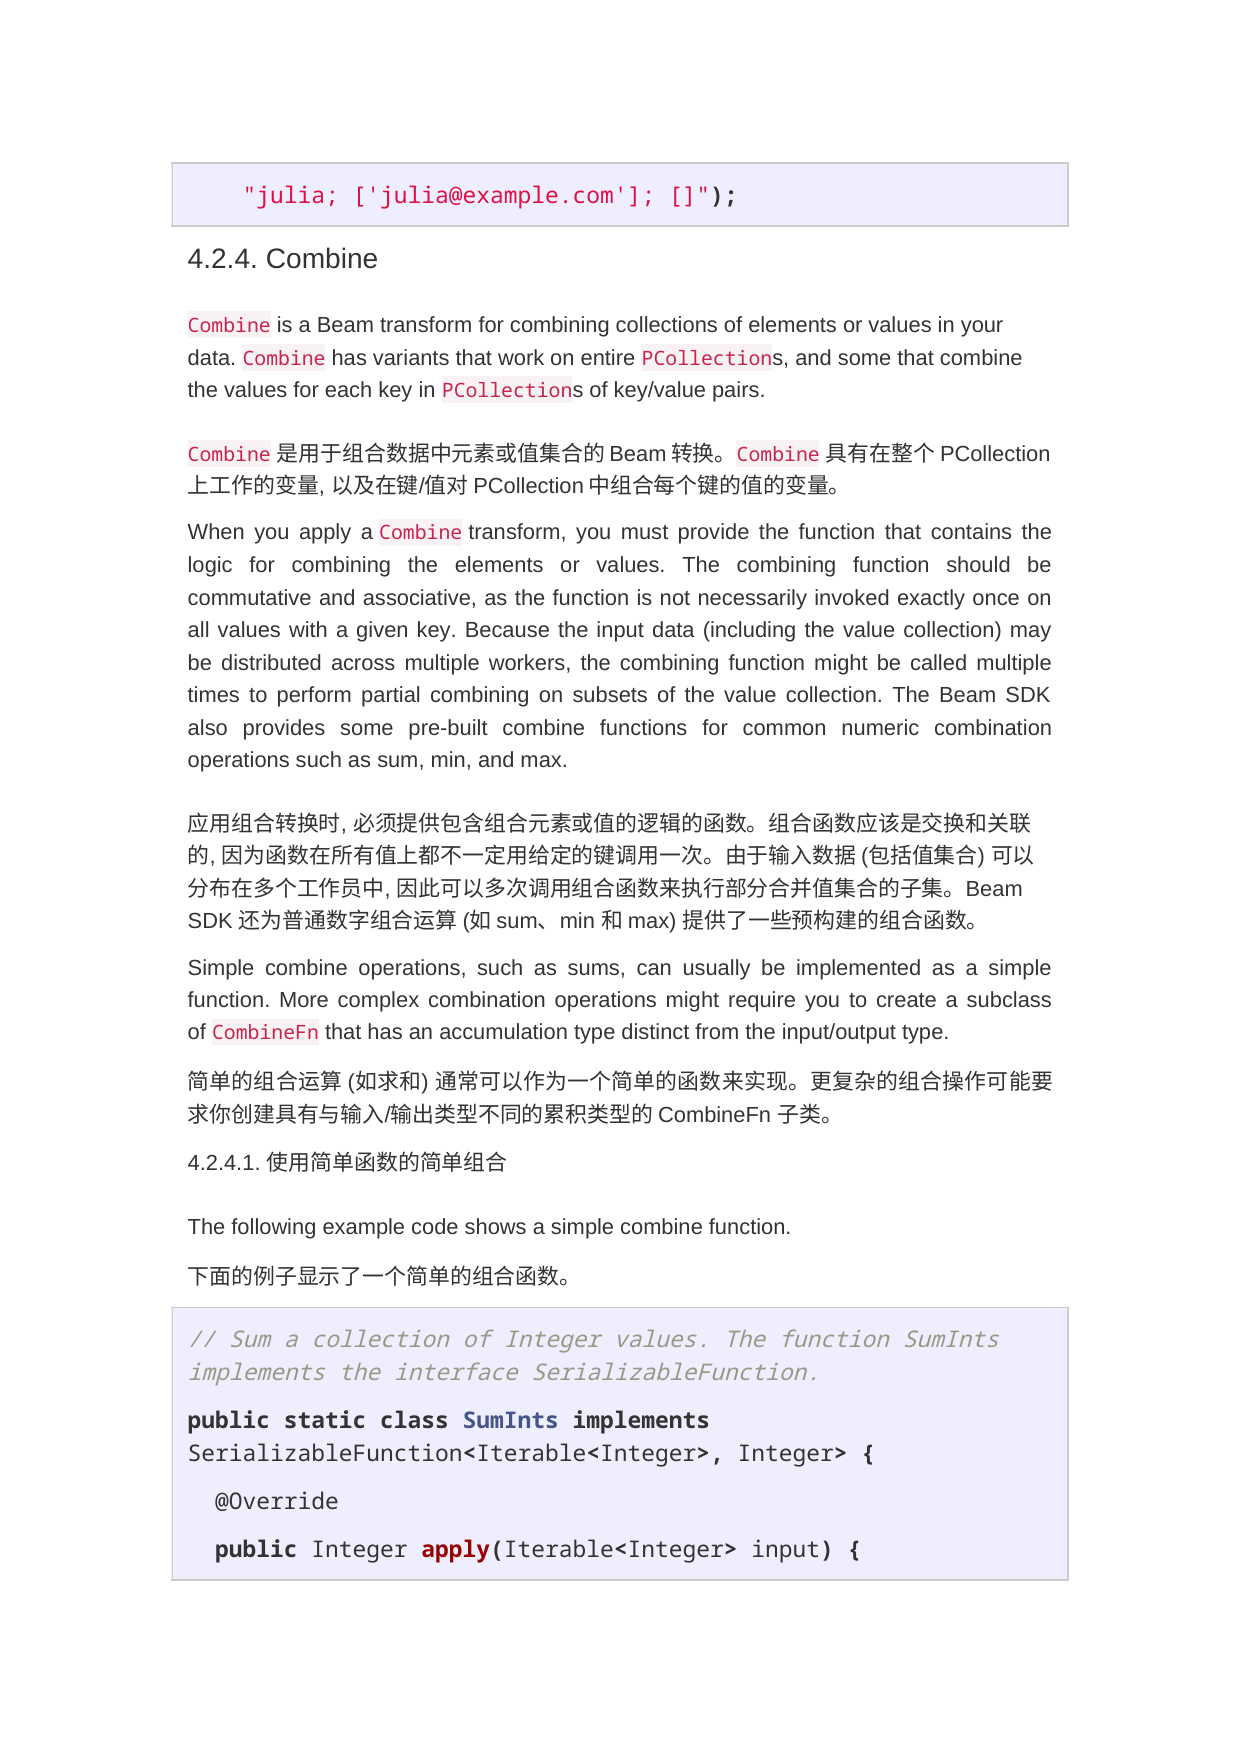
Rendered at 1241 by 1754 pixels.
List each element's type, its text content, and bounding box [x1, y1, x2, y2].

text @Override [173, 1468, 1067, 1516]
text Combine 是用于组合数据中元素或值集合的Beam转换。Combine 具有在整个 PCollection上工作的变量, 以及在键/值对 PCollection中组合每个键的值的变量。 [187, 435, 1053, 500]
text 应用组合转换时, 必须提供包含组合元素或值的逻辑的函数。组合函数应该是交换和关联的, 因为函数在所有值上都不一定用给定的键调用一次。由于输入数据 (包括值集合) 可以分布在多个工作员中, 因此可以多次调用组合函数来执行部分合并值集合的子集。Beam SDK 还为普通数字组合运算 (如 sum、min 和 max) 提供了一些预构建的组合函数。 [187, 805, 1053, 935]
text When you apply a Combine transform, you must provide the function that contains the logic for combining the elements or values. The combining function should be commutative and associative, as the function is not necessarily invoked exactly once on all values with a given key. Because the input data (including the value collection) may be distributed across multiple workers, the combining function might be called multiple times to perform partial combining on subsets of the value collection. The Beam SDK also provides some pre-built combine functions for common numeric combination operations such as sum, min, and max. [187, 516, 1053, 776]
subtitle 4.2.4.1. 使用简单函数的简单组合 [187, 1144, 1053, 1177]
text The following example code shows a simple combine function. [187, 1210, 1053, 1243]
text Combine is a Beam transform for combining collections of elements or values in your data. Combine has variants that work on entire PCollections, and some that combine the values for each key in PCollections of key/value pairs. [187, 309, 1053, 406]
text public Integer apply(Iterable<Integer> input) { [173, 1516, 1067, 1579]
text 下面的例子显示了一个简单的组合函数。 [187, 1258, 1053, 1291]
text 简单的组合运算 (如求和) 通常可以作为一个简单的函数来实现。更复杂的组合操作可能要求你创建具有与输入/输出类型不同的累积类型的 CombineFn 子类。 [187, 1064, 1053, 1129]
text Simple combine operations, such as sums, can usually be implemented as a simple function. More complex combination operations might require you to create a subclass of CombineFn that has an accumulation type distinct from the input/output type. [187, 951, 1053, 1048]
text public static class SumInts implements SerializableFunction<Iterable<Integer>, Integer> { [173, 1387, 1067, 1468]
text "julia; ['julia@example.com']; []"); [173, 164, 1067, 225]
subtitle 4.2.4. Combine [187, 242, 1053, 275]
text // Sum a collection of Integer values. The function SumInts implements the interface SerializableFunction. [173, 1308, 1067, 1387]
